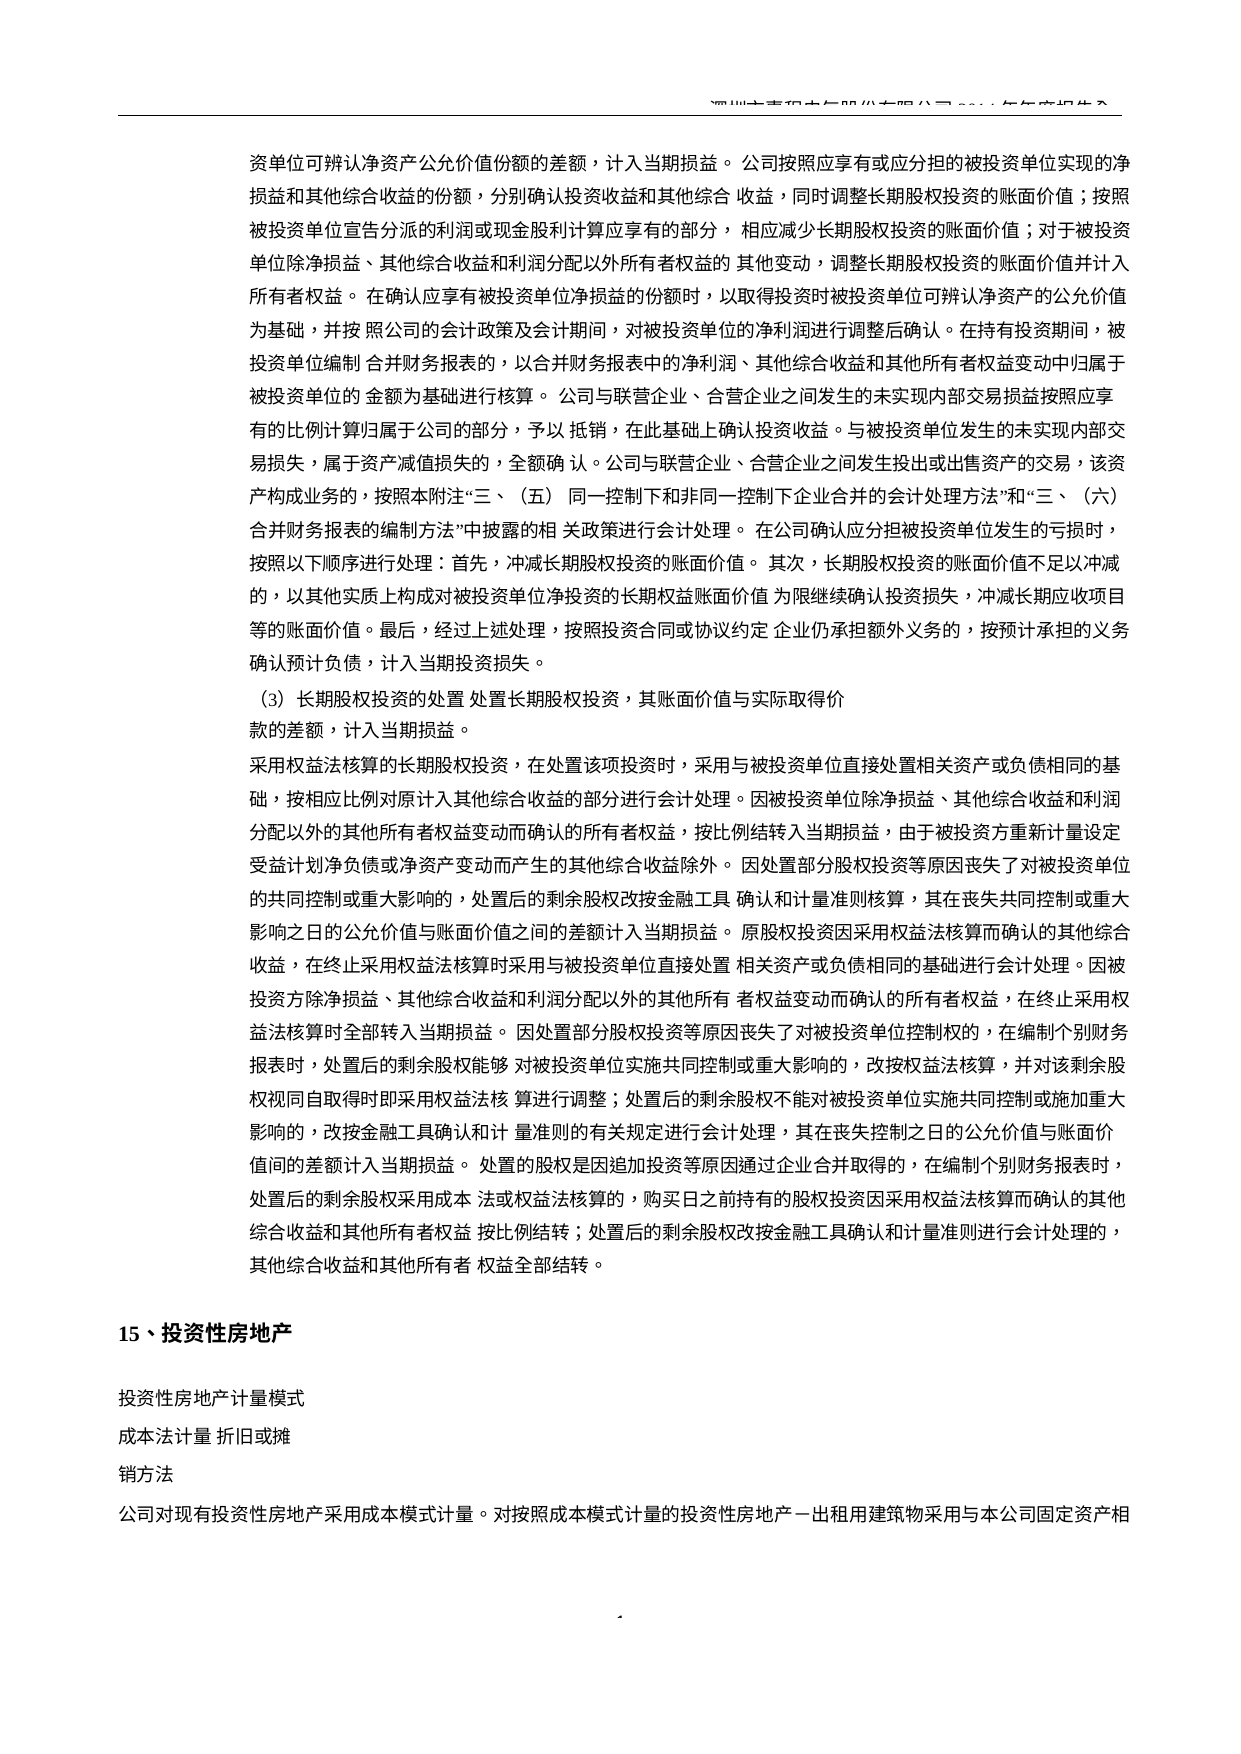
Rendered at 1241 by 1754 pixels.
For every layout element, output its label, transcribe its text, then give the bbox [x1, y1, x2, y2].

text 公司对现有投资性房地产采用成本模式计量。对按照成本模式计量的投资性房地产－出租用建筑物采用与本公司固定资产相 [118, 1502, 1133, 1527]
subtitle 15、投资性房地产 [118, 1318, 1133, 1348]
text 投资性房地产计量模式 成本法计量 折旧或摊销方法 [118, 1385, 307, 1486]
text （3）长期股权投资的处置 处置长期股权投资，其账面价值与实际取得价款的差额，计入当期损益。 [249, 686, 851, 743]
text 资单位可辨认净资产公允价值份额的差额，计入当期损益。 公司按照应享有或应分担的被投资单位实现的净损益和其他综合收益的份额，分别确认投资收益和其他综合 收益，同时调整长期股权投资的账面价值；按照被投资单位宣告分派的利润或现金股利计算应享有的部分， 相应减少长期股权投资的账面价值；对于被投资单位除净损益、其他综合收益和利润分配以外所有者权益的 其他变动，调整长期股权投资的账面价值并计入所有者权益。 在确认应享有被投资单位净损益的份额时，以取得投资时被投资单位可辨认净资产的公允价值为基础，并按 照公司的会计政策及会计期间，对被投资单位的净利润进行调整后确认。在持有投资期间，被投资单位编制 合并财务报表的，以合并财务报表中的净利润、其他综合收益和其他所有者权益变动中归属于被投资单位的 金额为基础进行核算。 公司与联营企业、合营企业之间发生的未实现内部交易损益按照应享有的比例计算归属于公司的部分，予以 抵销，在此基础上确认投资收益。与被投资单位发生的未实现内部交易损失，属于资产减值损失的，全额确 认。公司与联营企业、合营企业之间发生投出或出售资产的交易，该资产构成业务的，按照本附注“三、（五） 同一控制下和非同一控制下企业合并的会计处理方法”和“三、（六）合并财务报表的编制方法”中披露的相 关政策进行会计处理。 在公司确认应分担被投资单位发生的亏损时，按照以下顺序进行处理：首先，冲减长期股权投资的账面价值。 其次，长期股权投资的账面价值不足以冲减的，以其他实质上构成对被投资单位净投资的长期权益账面价值 为限继续确认投资损失，冲减长期应收项目等的账面价值。最后，经过上述处理，按照投资合同或协议约定 企业仍承担额外义务的，按预计承担的义务确认预计负债，计入当期投资损失。 [249, 151, 1132, 676]
text 采用权益法核算的长期股权投资，在处置该项投资时，采用与被投资单位直接处置相关资产或负债相同的基 础，按相应比例对原计入其他综合收益的部分进行会计处理。因被投资单位除净损益、其他综合收益和利润 分配以外的其他所有者权益变动而确认的所有者权益，按比例结转入当期损益，由于被投资方重新计量设定 受益计划净负债或净资产变动而产生的其他综合收益除外。 因处置部分股权投资等原因丧失了对被投资单位的共同控制或重大影响的，处置后的剩余股权改按金融工具 确认和计量准则核算，其在丧失共同控制或重大影响之日的公允价值与账面价值之间的差额计入当期损益。 原股权投资因采用权益法核算而确认的其他综合收益，在终止采用权益法核算时采用与被投资单位直接处置 相关资产或负债相同的基础进行会计处理。因被投资方除净损益、其他综合收益和利润分配以外的其他所有 者权益变动而确认的所有者权益，在终止采用权益法核算时全部转入当期损益。 因处置部分股权投资等原因丧失了对被投资单位控制权的，在编制个别财务报表时，处置后的剩余股权能够 对被投资单位实施共同控制或重大影响的，改按权益法核算，并对该剩余股权视同自取得时即采用权益法核 算进行调整；处置后的剩余股权不能对被投资单位实施共同控制或施加重大影响的，改按金融工具确认和计 量准则的有关规定进行会计处理，其在丧失控制之日的公允价值与账面价值间的差额计入当期损益。 处置的股权是因追加投资等原因通过企业合并取得的，在编制个别财务报表时，处置后的剩余股权采用成本 法或权益法核算的，购买日之前持有的股权投资因采用权益法核算而确认的其他综合收益和其他所有者权益 按比例结转；处置后的剩余股权改按金融工具确认和计量准则进行会计处理的，其他综合收益和其他所有者 权益全部结转。 [249, 753, 1132, 1278]
